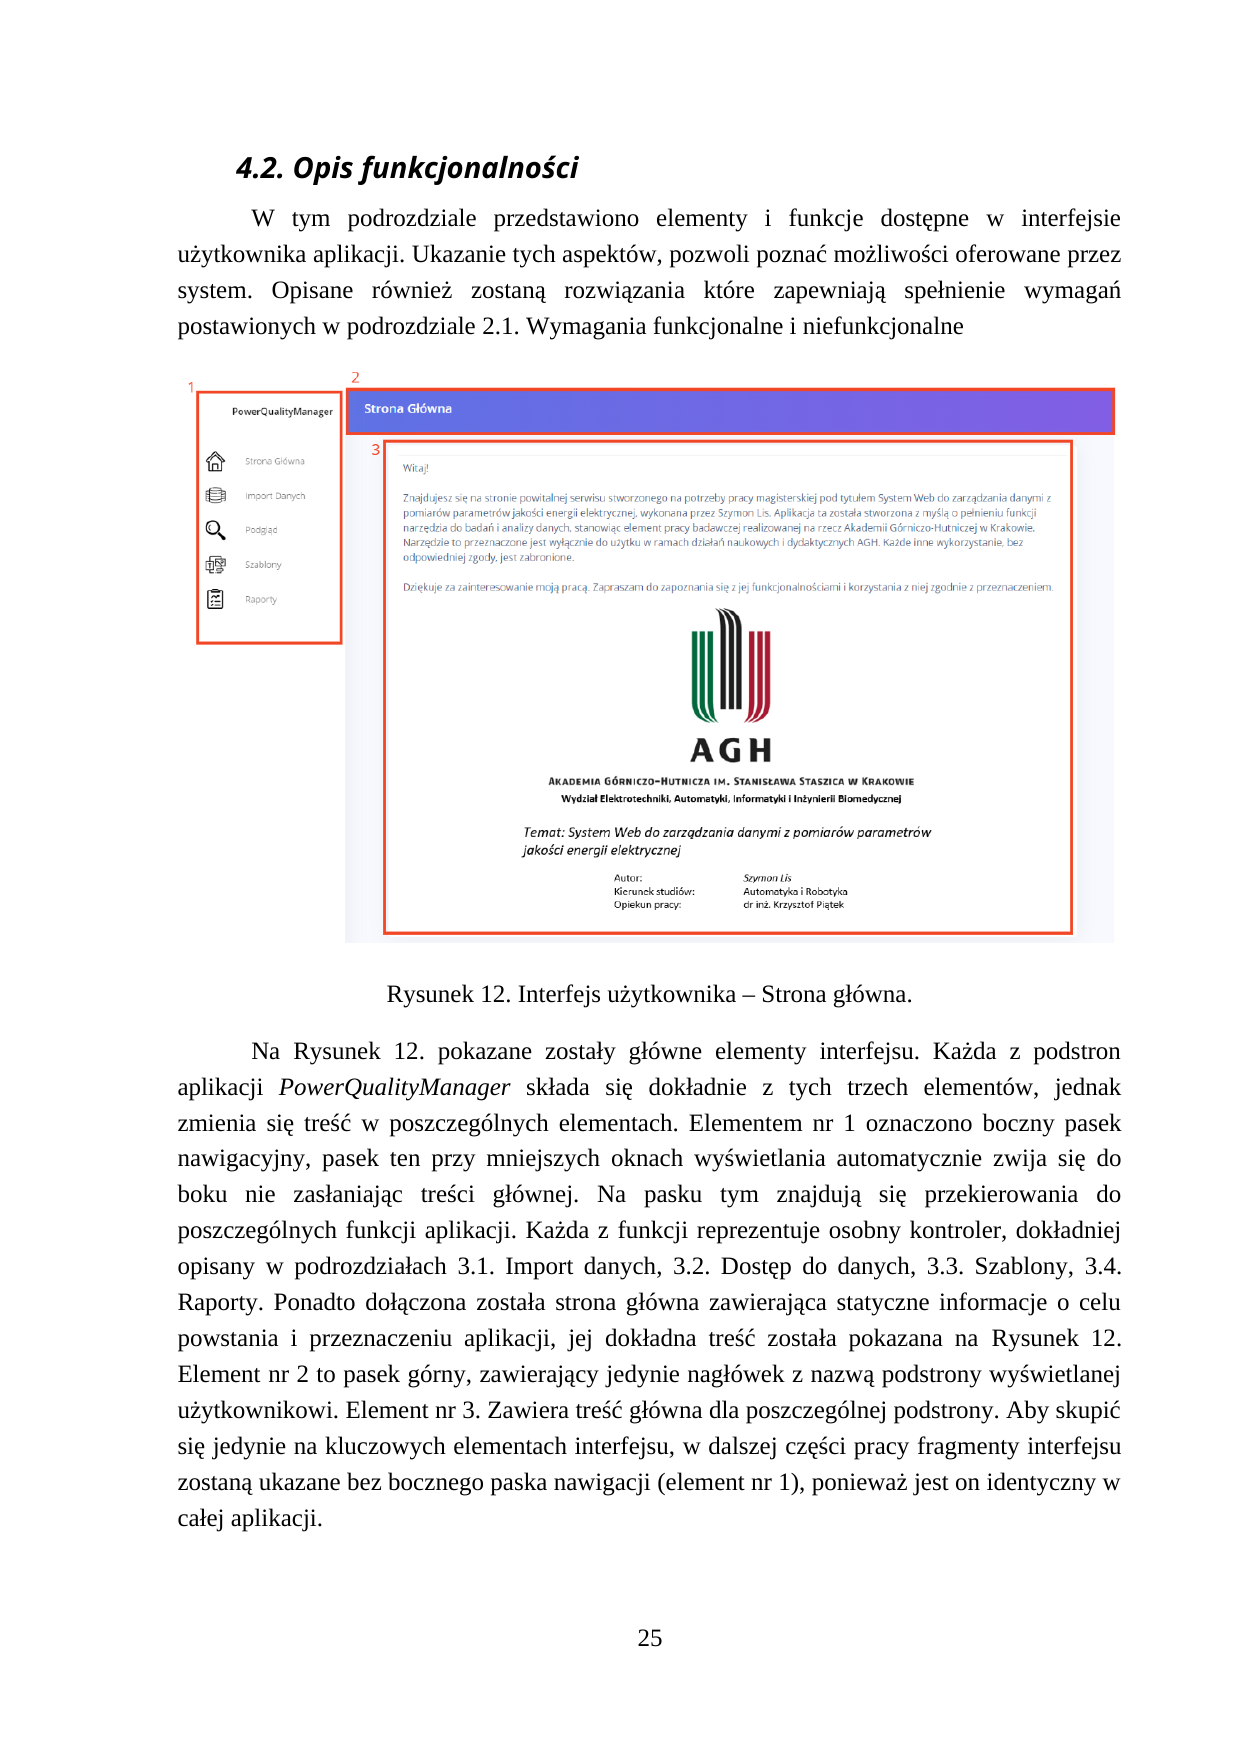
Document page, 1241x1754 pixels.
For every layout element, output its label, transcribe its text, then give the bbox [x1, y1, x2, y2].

picture [177, 368, 1122, 951]
subtitle 4.2. Opis funkcjonalności [236, 148, 1122, 187]
text Rysunek 12. Interfejs użytkownika – Strona główna. [177, 979, 1122, 1008]
text Na rysunku 12. pokazane zostały główne elementy interfejsu. Każda z podstron aplikacji PowerQualityManager składa się dokładnie z tych trzech elementów, jednak zmienia się treść w poszczególnych elementach. Elementem nr 1 oznaczono boczny pasek nawigacyjny, pasek ten przy mniejszych oknach wyświetlania automatycznie zwija się do boku nie zasłaniając treści głównej. Na pasku tym znajdują się przekierowania do poszczególnych funkcji aplikacji. Każda z funkcji reprezentuje osobny kontroler, dokładniej opisany w podrozdziałach 3.1, 3.2, 3.3, 3.4. Ponadto dołączona została strona główna zawierająca statyczne informacje o celu powstania i przeznaczeniu aplikacji, jej dokładna treść została pokazana na rysunku 12. Element nr 2 to pasek górny, zawierający jedynie nagłówek z nazwą podstrony wyświetlanej użytkownikowi. Element nr 3. Zawiera treść główna dla poszczególnej podstrony. Aby skupić się jedynie na kluczowych elementach interfejsu, w dalszej części pracy fragmenty interfejsu zostaną ukazane bez bocznego paska nawigacji (element nr 1), ponieważ jest on identyczny w całej aplikacji. [177, 1036, 1122, 1532]
text W tym podrozdziale przedstawiono elementy i funkcje dostępne w interfejsie użytkownika aplikacji. Ukazanie tych aspektów, pozwoli poznać możliwości oferowane przez system. Opisane również zostaną rozwiązania które zapewniają spełnienie wymagań postawionych w podrozdziale 2.1. Wymagania funkcjonalne i niefunkcjonalne [177, 203, 1122, 340]
